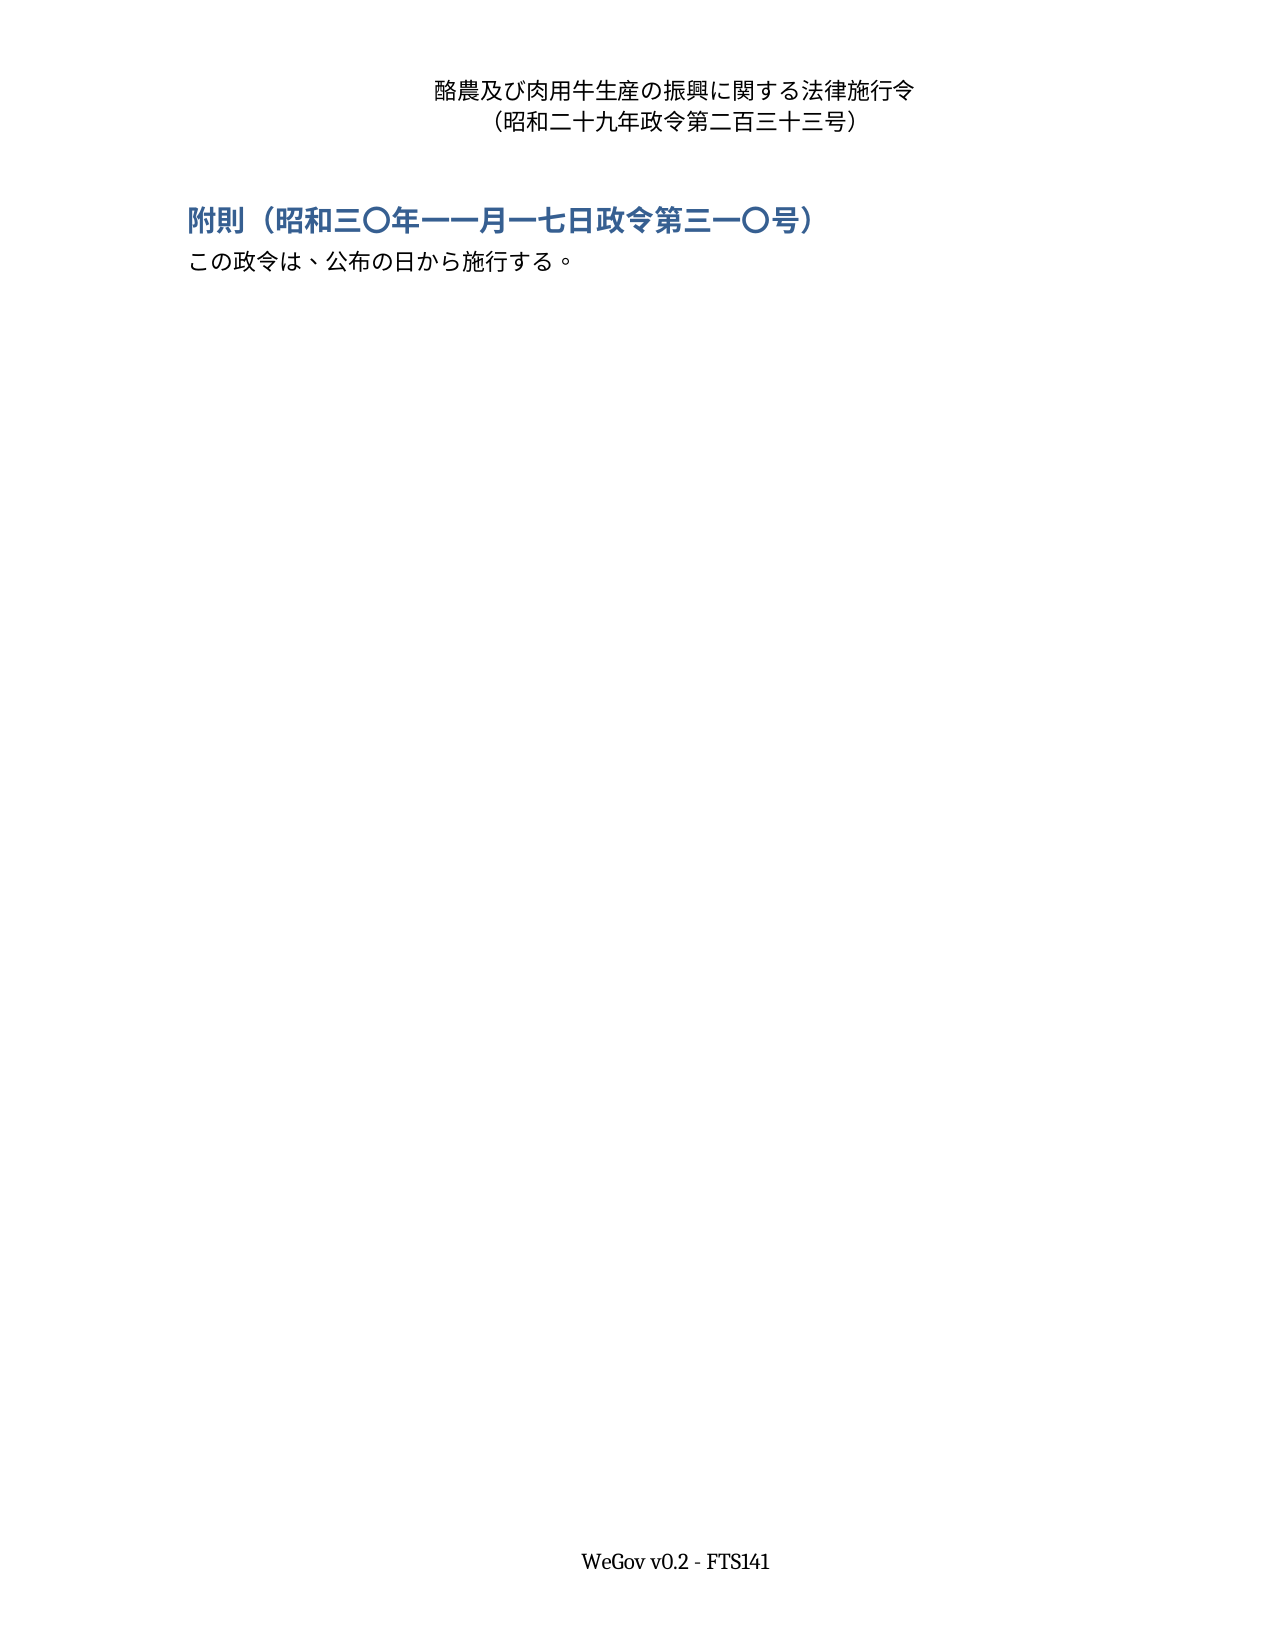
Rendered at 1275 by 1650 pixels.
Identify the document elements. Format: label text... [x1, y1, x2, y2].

text この政令は、公布の日から施行する。 [187, 246, 1087, 277]
subtitle 附則（昭和三〇年一一月一七日政令第三一〇号） [187, 200, 1087, 240]
